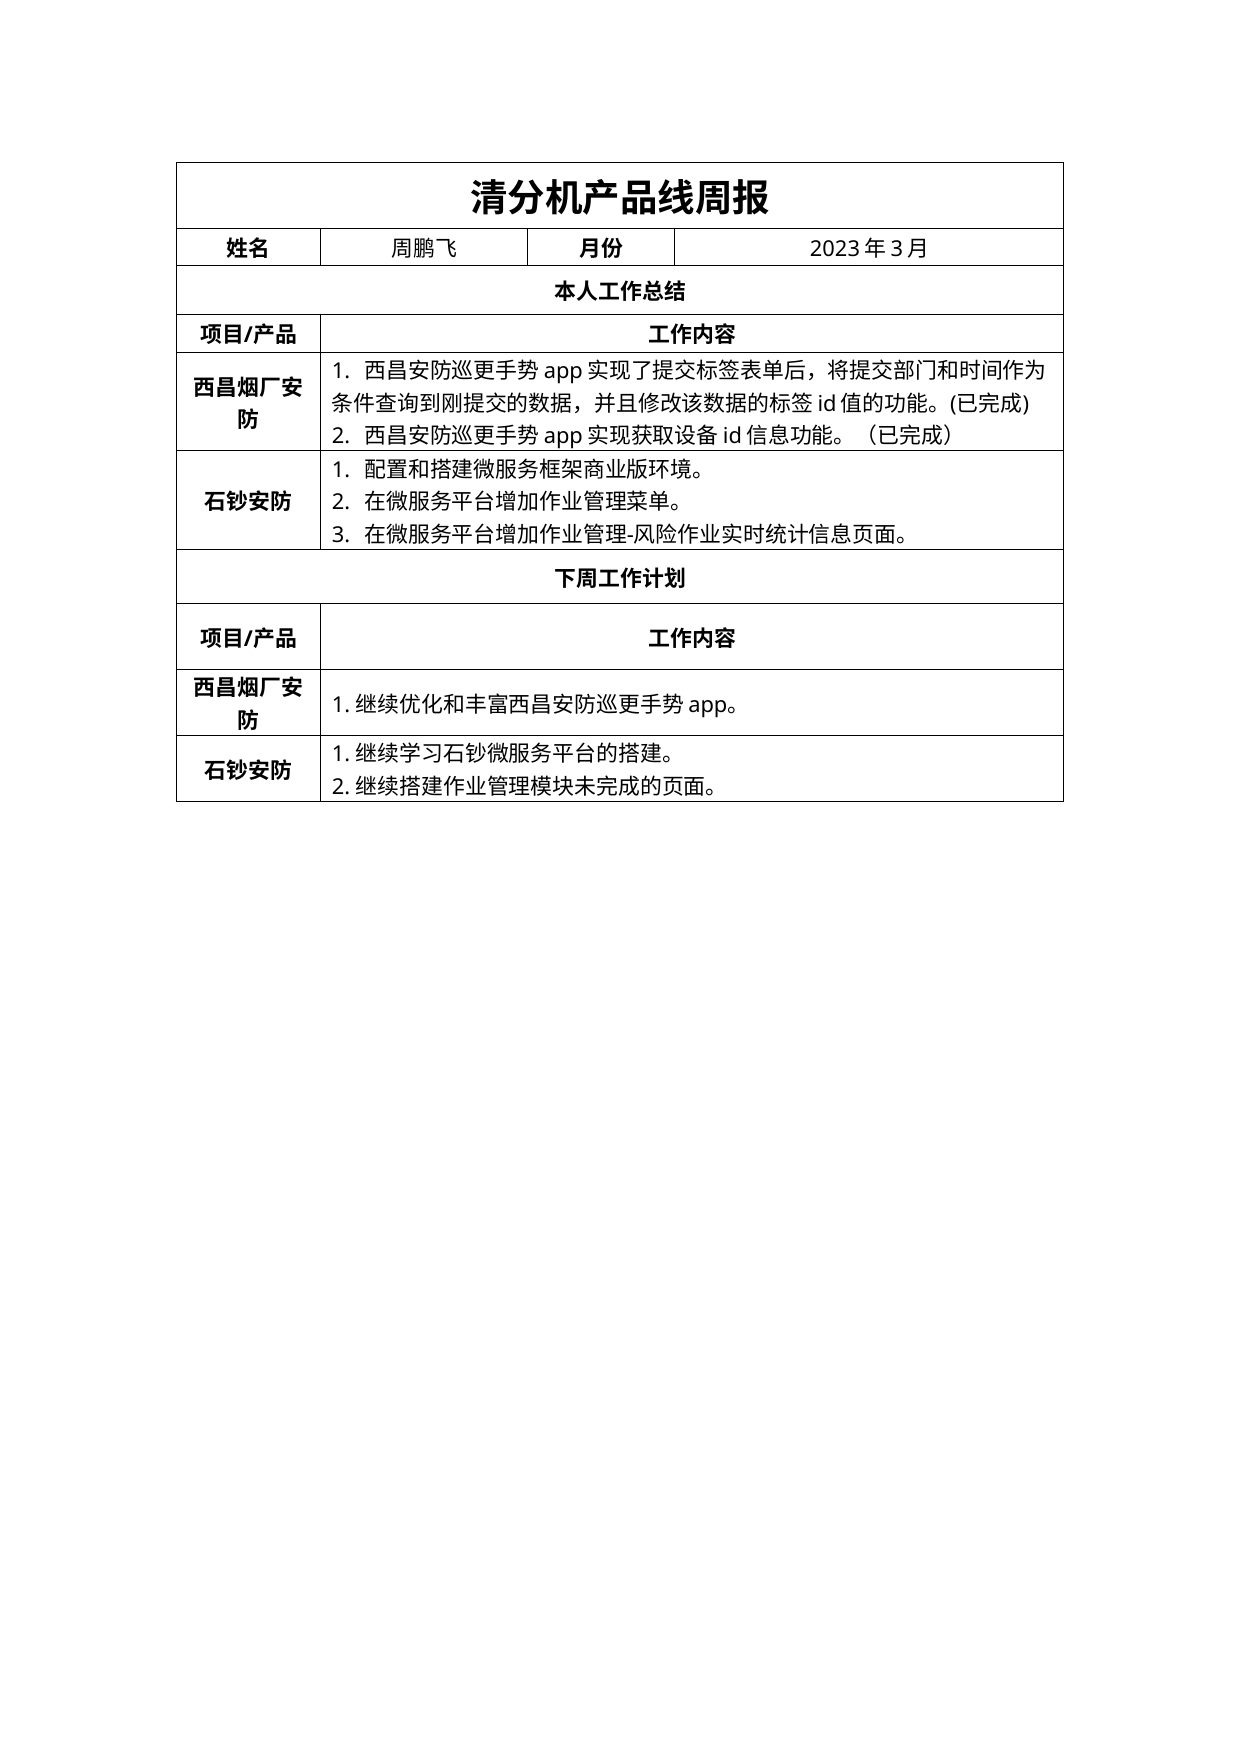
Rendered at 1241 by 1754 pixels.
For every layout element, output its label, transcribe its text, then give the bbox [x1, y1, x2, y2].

table_cell 西昌安防巡更手势app实现了提交标签表单后，将提交部门和时间作为条件查询到刚提交的数据，并且修改该数据的标签id值的功能。(已完成) 西昌安防巡更手势app实现获取设备id信息功能。（已完成） [321, 353, 1063, 450]
table_cell 石钞安防 [177, 736, 320, 801]
table_cell 本人工作总结 [177, 266, 1063, 313]
table_header 清分机产品线周报 [177, 163, 1063, 228]
table_cell 继续优化和丰富西昌安防巡更手势app。 [321, 670, 1063, 735]
table_cell 西昌烟厂安防 [177, 670, 320, 735]
table_cell 配置和搭建微服务框架商业版环境。 在微服务平台增加作业管理菜单。 在微服务平台增加作业管理-风险作业实时统计信息页面。 [321, 451, 1063, 549]
table_cell 工作内容 [321, 604, 1063, 669]
table_cell 工作内容 [321, 315, 1063, 352]
table_cell 项目/产品 [177, 315, 320, 352]
table_cell 周鹏飞 [321, 229, 527, 265]
table_cell 下周工作计划 [177, 550, 1063, 603]
table_cell 月份 [528, 229, 674, 265]
table_cell 继续学习石钞微服务平台的搭建。 继续搭建作业管理模块未完成的页面。 [321, 736, 1063, 801]
table_cell 2023年3月 [675, 229, 1063, 265]
table_cell 项目/产品 [177, 604, 320, 669]
table_cell 姓名 [177, 229, 320, 265]
table_cell 石钞安防 [177, 451, 320, 549]
table_cell 西昌烟厂安防 [177, 353, 320, 450]
